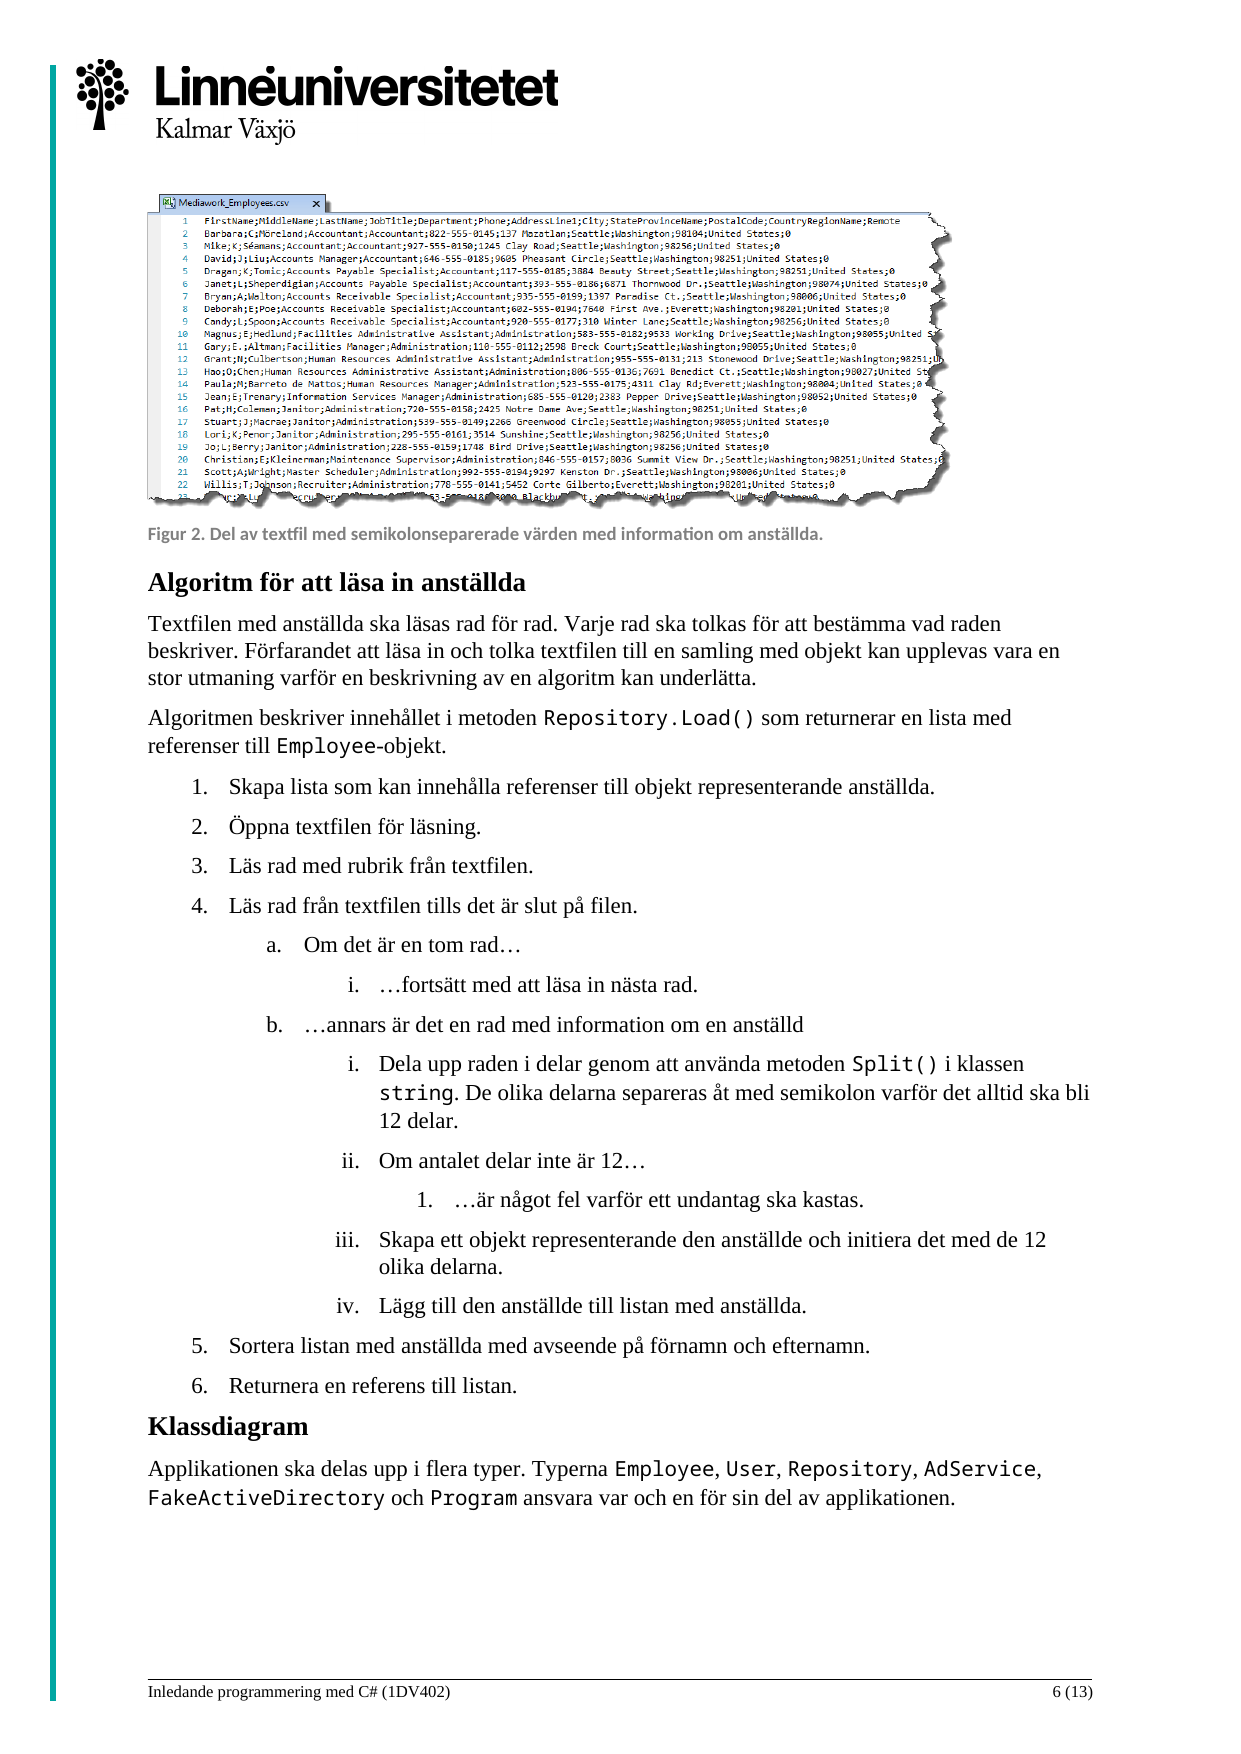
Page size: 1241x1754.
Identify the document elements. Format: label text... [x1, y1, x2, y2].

list …fortsätt med att läsa in nästa rad. [360, 970, 1092, 997]
list Läs rad med rubrik från textfilen. [191, 852, 1092, 879]
list Skapa ett objekt representerande den anställde och initiera det med de 12 olika delarna. [360, 1225, 1092, 1279]
list Lägg till den anställde till listan med anställda. [360, 1292, 1092, 1319]
list Läs rad från textfilen tills det är slut på filen. [191, 891, 1092, 918]
text Figur 2. Del av textfil med semikolonseparerade värden med information om anställda. [148, 522, 1092, 545]
list Om det är en tom rad… [266, 931, 1092, 958]
list Skapa lista som kan innehålla referenser till objekt representerande anställda. [191, 772, 1092, 799]
list Dela upp raden i delar genom att använda metoden Split() i klassen string. De olika delarna separeras åt med semikolon varför det alltid ska bli 12 delar. [360, 1049, 1092, 1133]
text Algoritmen beskriver innehållet i metoden Repository.Load() som returnerar en lista med referenser till Employee-objekt. [148, 703, 1092, 760]
list …är något fel varför ett undantag ska kastas. [416, 1186, 1092, 1213]
picture [76, 59, 129, 130]
picture [156, 66, 558, 145]
list Om antalet delar inte är 12… [360, 1146, 1092, 1173]
list …annars är det en rad med information om en anställd [266, 1010, 1092, 1037]
list Öppna textfilen för läsning. [191, 812, 1092, 839]
text Applikationen ska delas upp i flera typer. Typerna Employee, User, Repository, AdService, FakeActiveDirectory och Program ansvara var och en för sin del av applikationen. [148, 1454, 1092, 1511]
subtitle Klassdiagram [148, 1411, 1092, 1442]
subtitle Algoritm för att läsa in anställda [148, 566, 1092, 597]
list Sortera listan med anställda med avseende på förnamn och efternamn. [191, 1331, 1092, 1358]
picture [147, 194, 953, 510]
text Textfilen med anställda ska läsas rad för rad. Varje rad ska tolkas för att bestämma vad raden beskriver. Förfarandet att läsa in och tolka textfilen till en samling med objekt kan upplevas vara en stor utmaning varför en beskrivning av en algoritm kan underlätta. [148, 609, 1092, 691]
list Returnera en referens till listan. [191, 1371, 1092, 1398]
